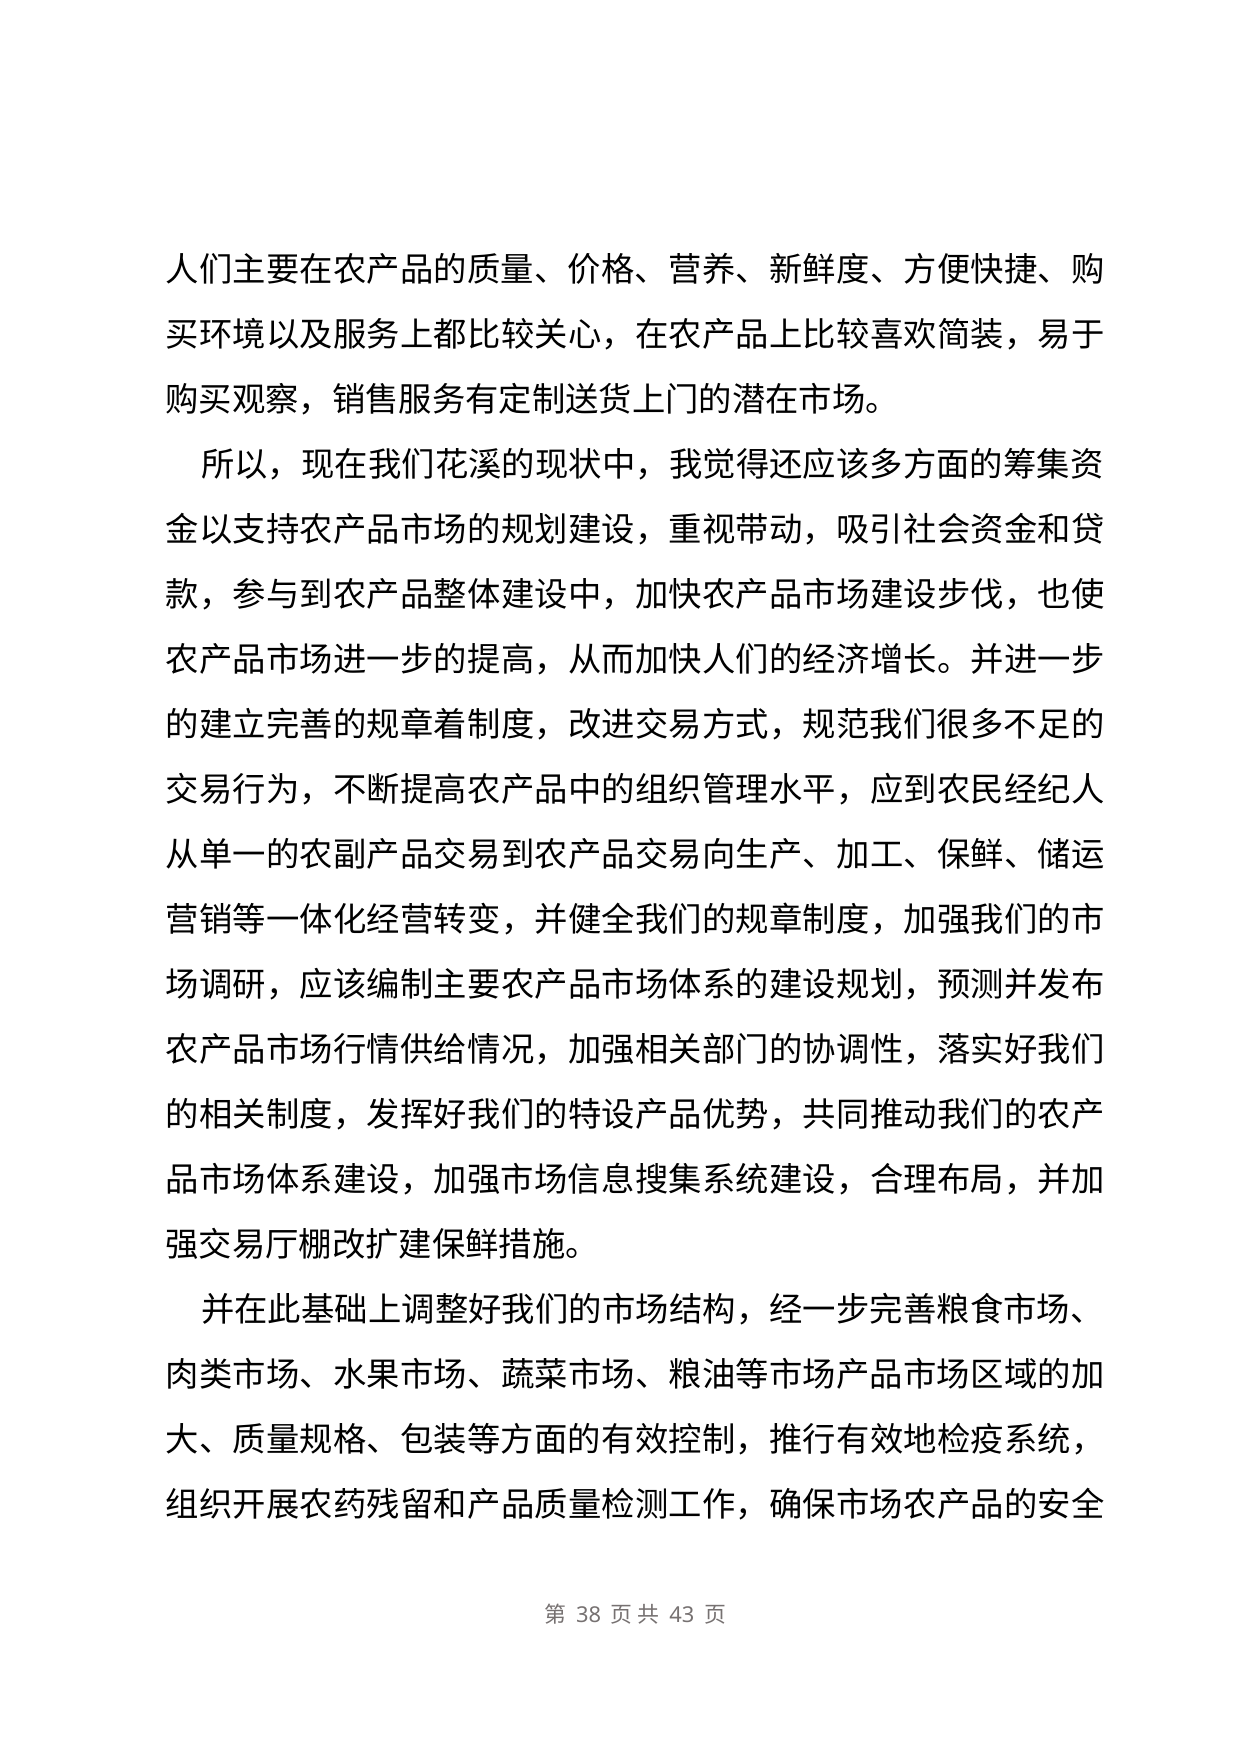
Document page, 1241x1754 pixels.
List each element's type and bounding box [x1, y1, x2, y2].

text [165, 234, 1104, 1534]
